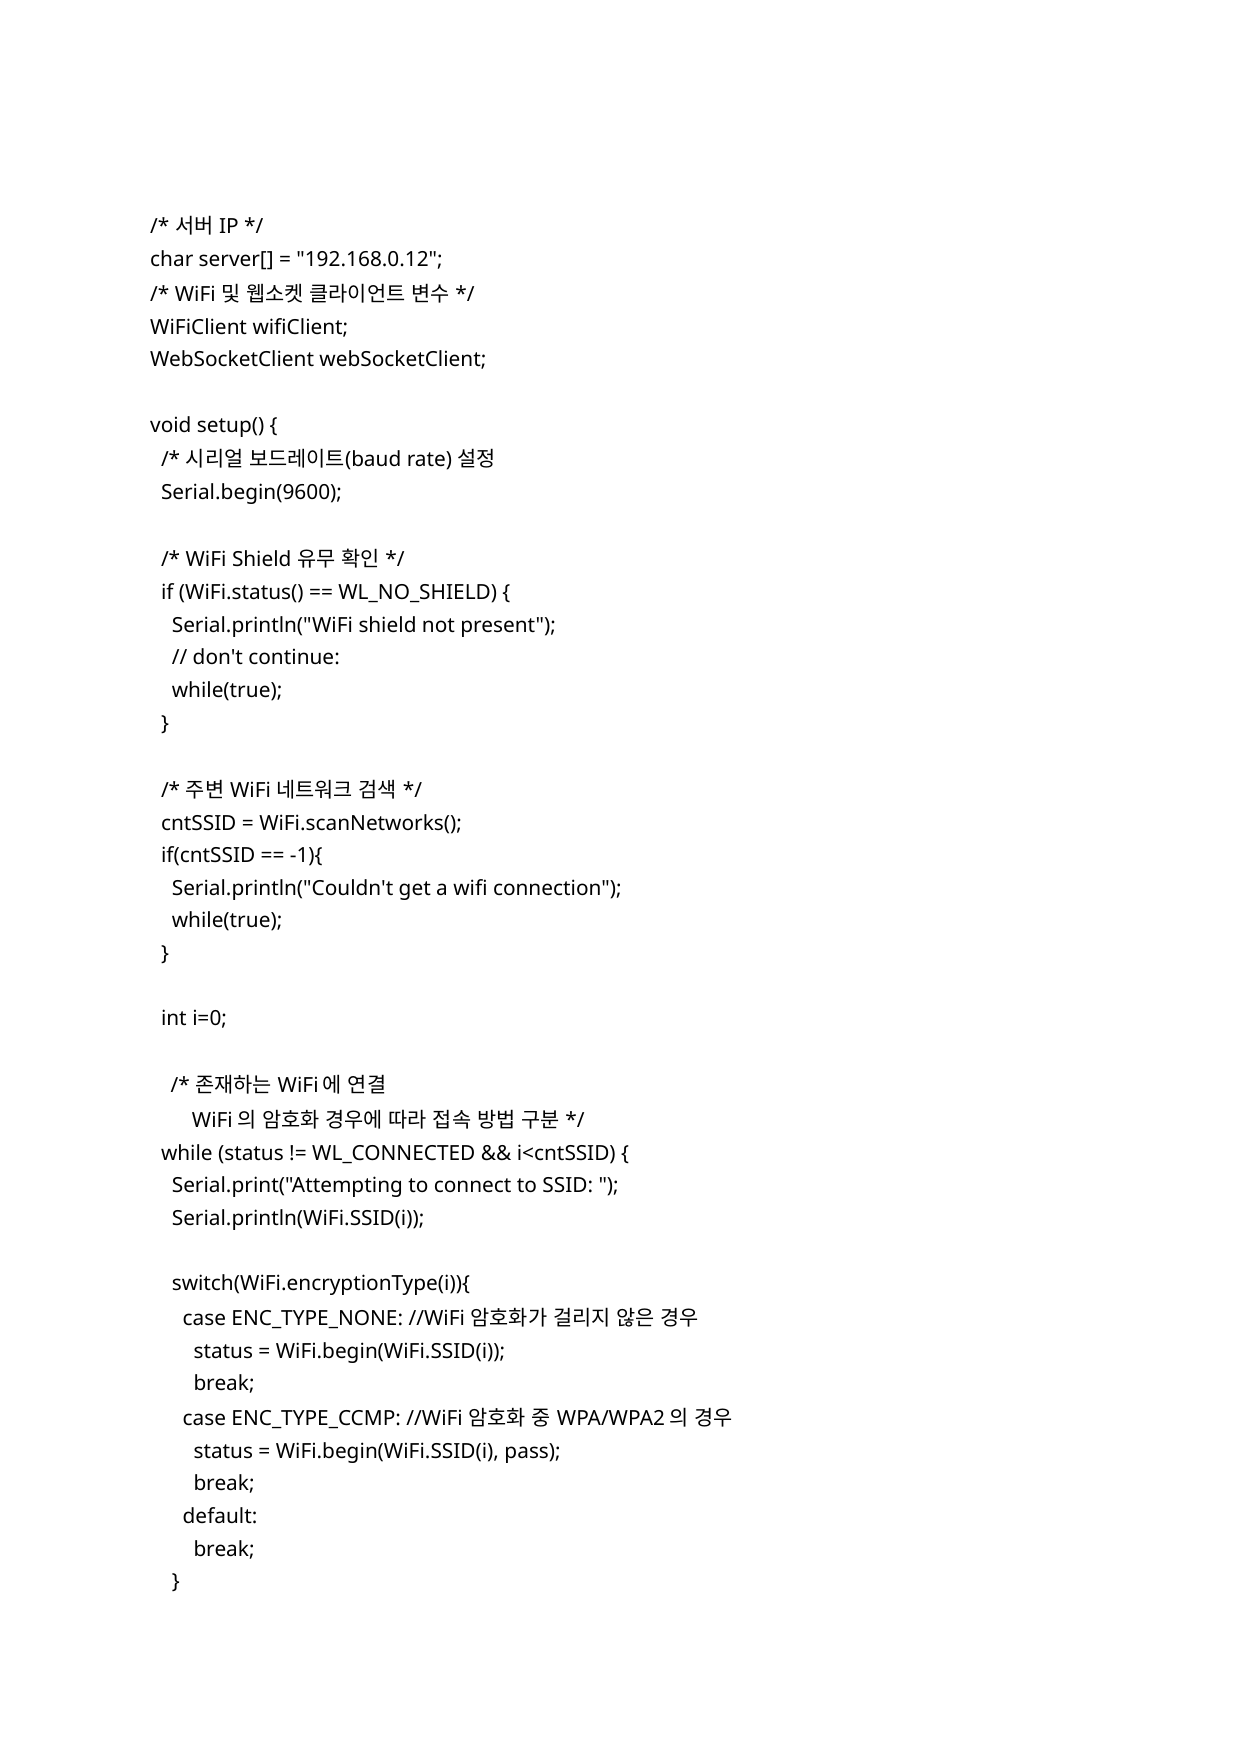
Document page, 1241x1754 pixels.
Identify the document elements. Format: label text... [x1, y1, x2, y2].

text while(true); [150, 675, 1090, 703]
text if(cntSSID == -1){ [150, 840, 1090, 869]
text Serial.println(WiFi.SSID(i)); [150, 1203, 1090, 1232]
text char server[] = "192.168.0.12"; [150, 244, 1090, 273]
text break; [150, 1534, 1090, 1562]
text break; [150, 1468, 1090, 1497]
text WiFi의 암호화 경우에 따라 접속 방법 구분 */ [150, 1103, 1090, 1133]
text // don't continue: [150, 642, 1090, 671]
text case ENC_TYPE_NONE: //WiFi 암호화가 걸리지 않은 경우 [150, 1301, 1090, 1331]
text void setup() { [150, 410, 1090, 438]
text while (status != WL_CONNECTED && i<cntSSID) { [150, 1138, 1090, 1166]
text WiFiClient wifiClient; [150, 312, 1090, 340]
text if (WiFi.status() == WL_NO_SHIELD) { [150, 577, 1090, 606]
text /* WiFi Shield 유무 확인 */ [150, 542, 1090, 573]
text /* 서버 IP */ [150, 210, 1090, 240]
text status = WiFi.begin(WiFi.SSID(i)); [150, 1336, 1090, 1364]
text } [150, 708, 1090, 736]
text int i=0; [150, 1003, 1090, 1032]
text /* 존재하는 WiFi에 연결 [150, 1068, 1090, 1099]
text default: [150, 1501, 1090, 1529]
text Serial.println("WiFi shield not present"); [150, 610, 1090, 638]
text } [150, 938, 1090, 966]
text cntSSID = WiFi.scanNetworks(); [150, 808, 1090, 836]
text } [150, 1566, 1090, 1595]
text /* 주변 WiFi 네트워크 검색 */ [150, 773, 1090, 803]
text case ENC_TYPE_CCMP: //WiFi 암호화 중 WPA/WPA2의 경우 [150, 1401, 1090, 1431]
text status = WiFi.begin(WiFi.SSID(i), pass); [150, 1436, 1090, 1464]
text Serial.print("Attempting to connect to SSID: "); [150, 1171, 1090, 1199]
text /* WiFi 및 웹소켓 클라이언트 변수 */ [150, 277, 1090, 307]
text while(true); [150, 905, 1090, 934]
text switch(WiFi.encryptionType(i)){ [150, 1268, 1090, 1297]
text /* 시리얼 보드레이트(baud rate) 설정 [150, 442, 1090, 473]
text Serial.println("Couldn't get a wifi connection"); [150, 873, 1090, 901]
text Serial.begin(9600); [150, 477, 1090, 506]
text WebSocketClient webSocketClient; [150, 344, 1090, 373]
text break; [150, 1368, 1090, 1397]
